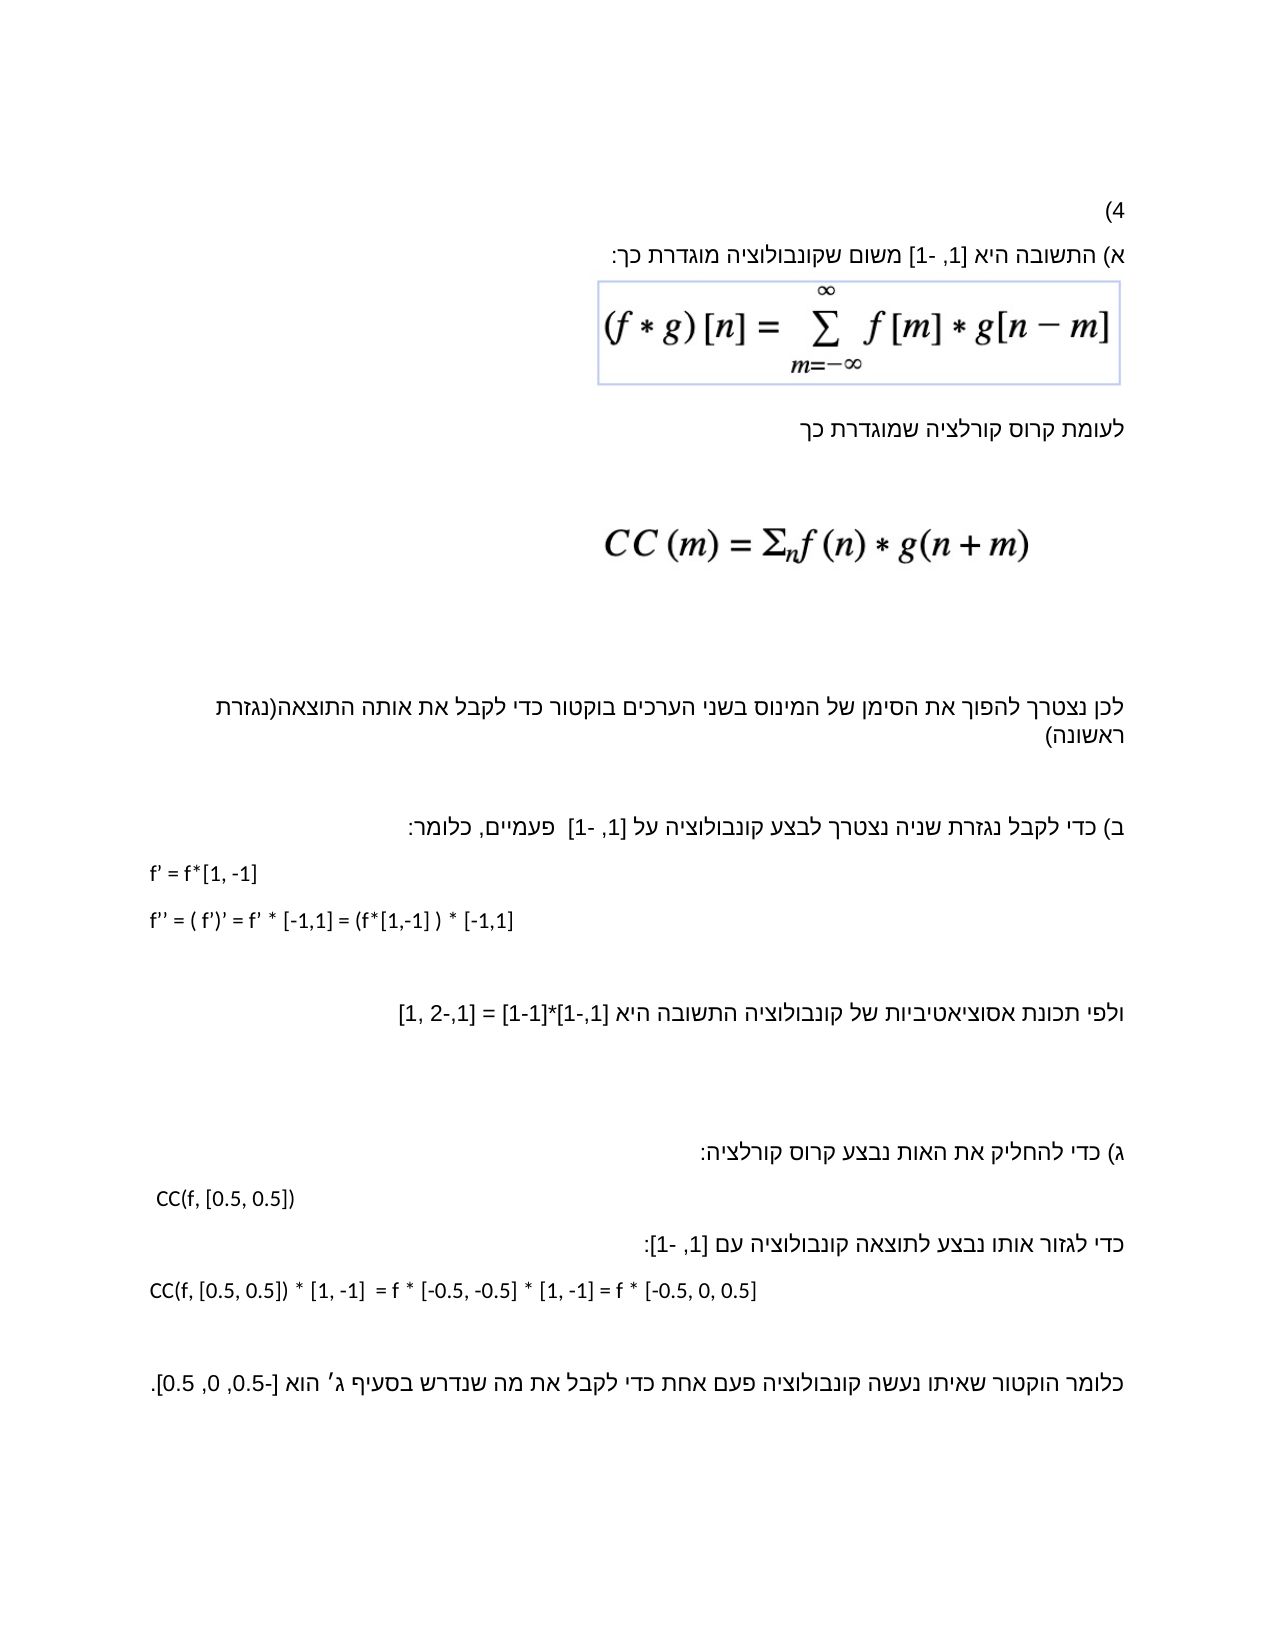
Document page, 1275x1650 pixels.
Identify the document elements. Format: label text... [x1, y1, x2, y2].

text f’’ = ( f’)’ = f’ * [-1,1] = (f*[1,-1] ) * [-1,1] [150, 906, 1125, 934]
text f’ = f*[1, -1] [150, 859, 1125, 887]
text לעומת קרוס קורלציה שמוגדרת כך [150, 416, 1125, 443]
text ג) כדי להחליק את האות נבצע קרוס קורלציה: [150, 1139, 1125, 1165]
text כדי לגזור אותו נבצע לתוצאה קונבולוציה עם [1, -1]: [150, 1231, 1125, 1257]
picture [589, 270, 1125, 398]
text לכן נצטרך להפוך את הסימן של המינוס בשני הערכים בוקטור כדי לקבל את אותה התוצאה(נגזרת ראשונה) [150, 694, 1125, 749]
text כלומר הוקטור שאיתו נעשה קונבולוציה פעם אחת כדי לקבל את מה שנדרש בסעיף ג׳ הוא [-0.5, 0, 0.5]. [150, 1370, 1125, 1396]
text CC(f, [0.5, 0.5]) [150, 1184, 1125, 1212]
text CC(f, [0.5, 0.5]) * [1, -1] = f * [-0.5, -0.5] * [1, -1] = f * [-0.5, 0, 0.5] [150, 1276, 1125, 1304]
picture [587, 461, 1125, 629]
text ולפי תכונת אסוציאטיביות של קונבולוציה התשובה היא [1,-1]*[1-1] = [1,-2 ,1] [150, 1000, 1125, 1026]
text ב) כדי לקבל נגזרת שניה נצטרך לבצע קונבולוציה על [1, -1] פעמיים, כלומר: [150, 814, 1125, 841]
text 4) [150, 197, 1125, 223]
